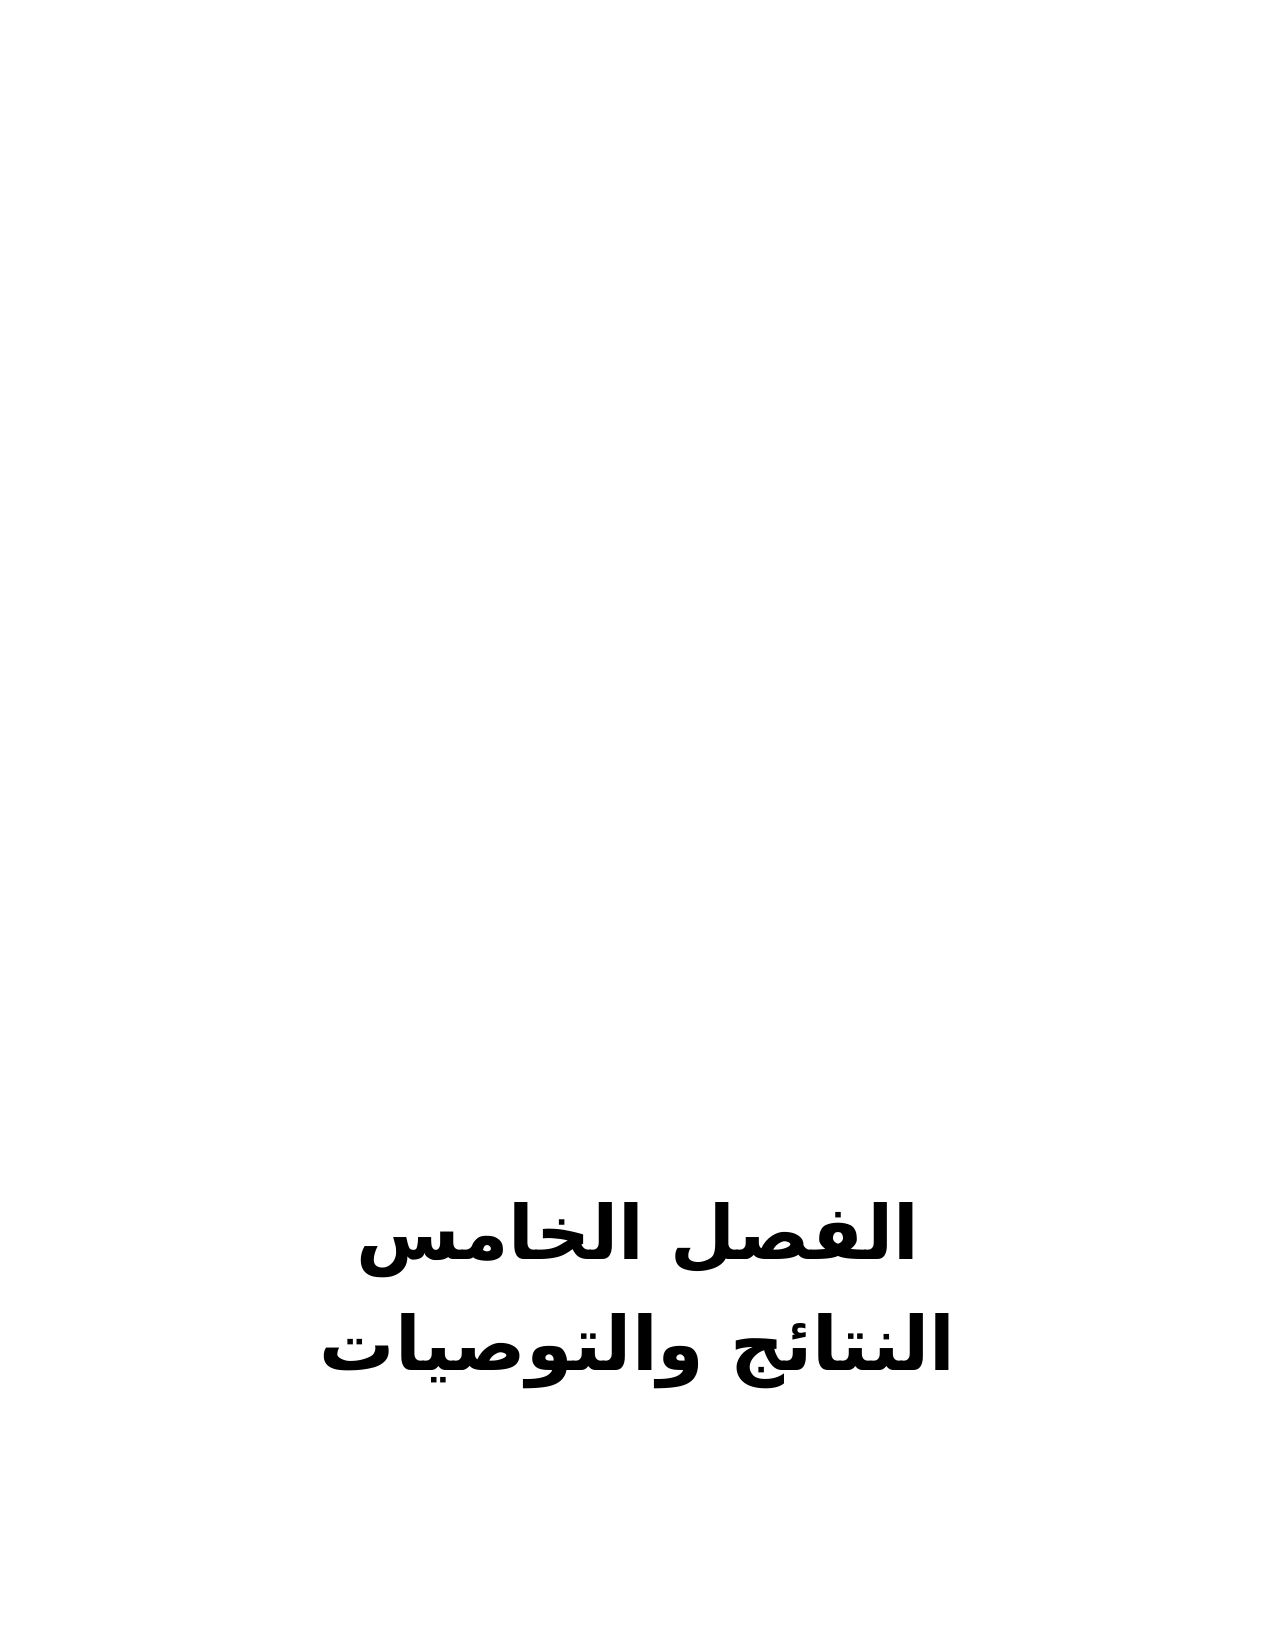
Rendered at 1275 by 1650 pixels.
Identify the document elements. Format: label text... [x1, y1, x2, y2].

text النتائج والتوصيات [150, 1301, 1125, 1388]
text الفصل الخامس [150, 1190, 1125, 1277]
